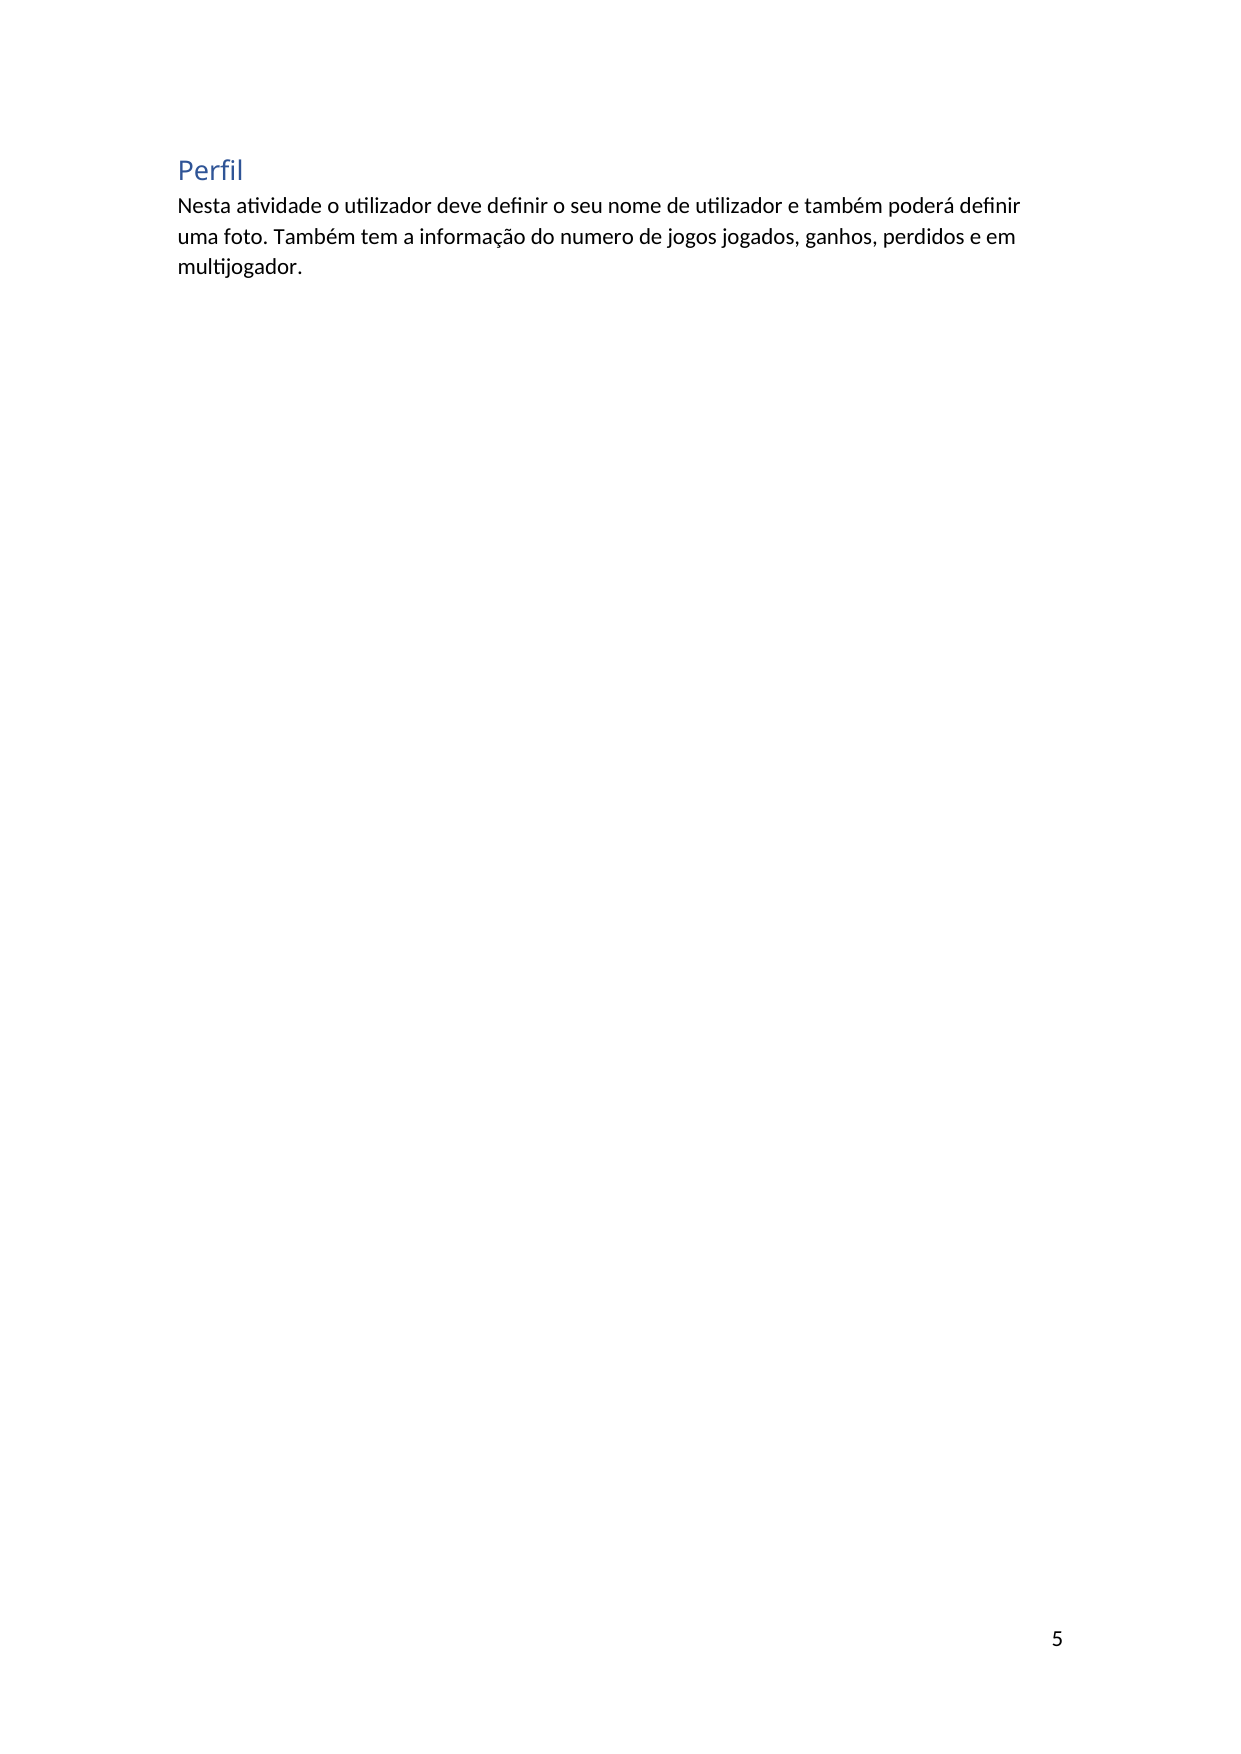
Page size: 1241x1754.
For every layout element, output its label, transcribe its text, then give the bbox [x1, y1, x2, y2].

text Nesta atividade o utilizador deve definir o seu nome de utilizador e também poderá definir uma foto. Também tem a informação do numero de jogos jogados, ganhos, perdidos e em multijogador. [177, 192, 1063, 280]
subtitle Perfil [177, 152, 1063, 189]
